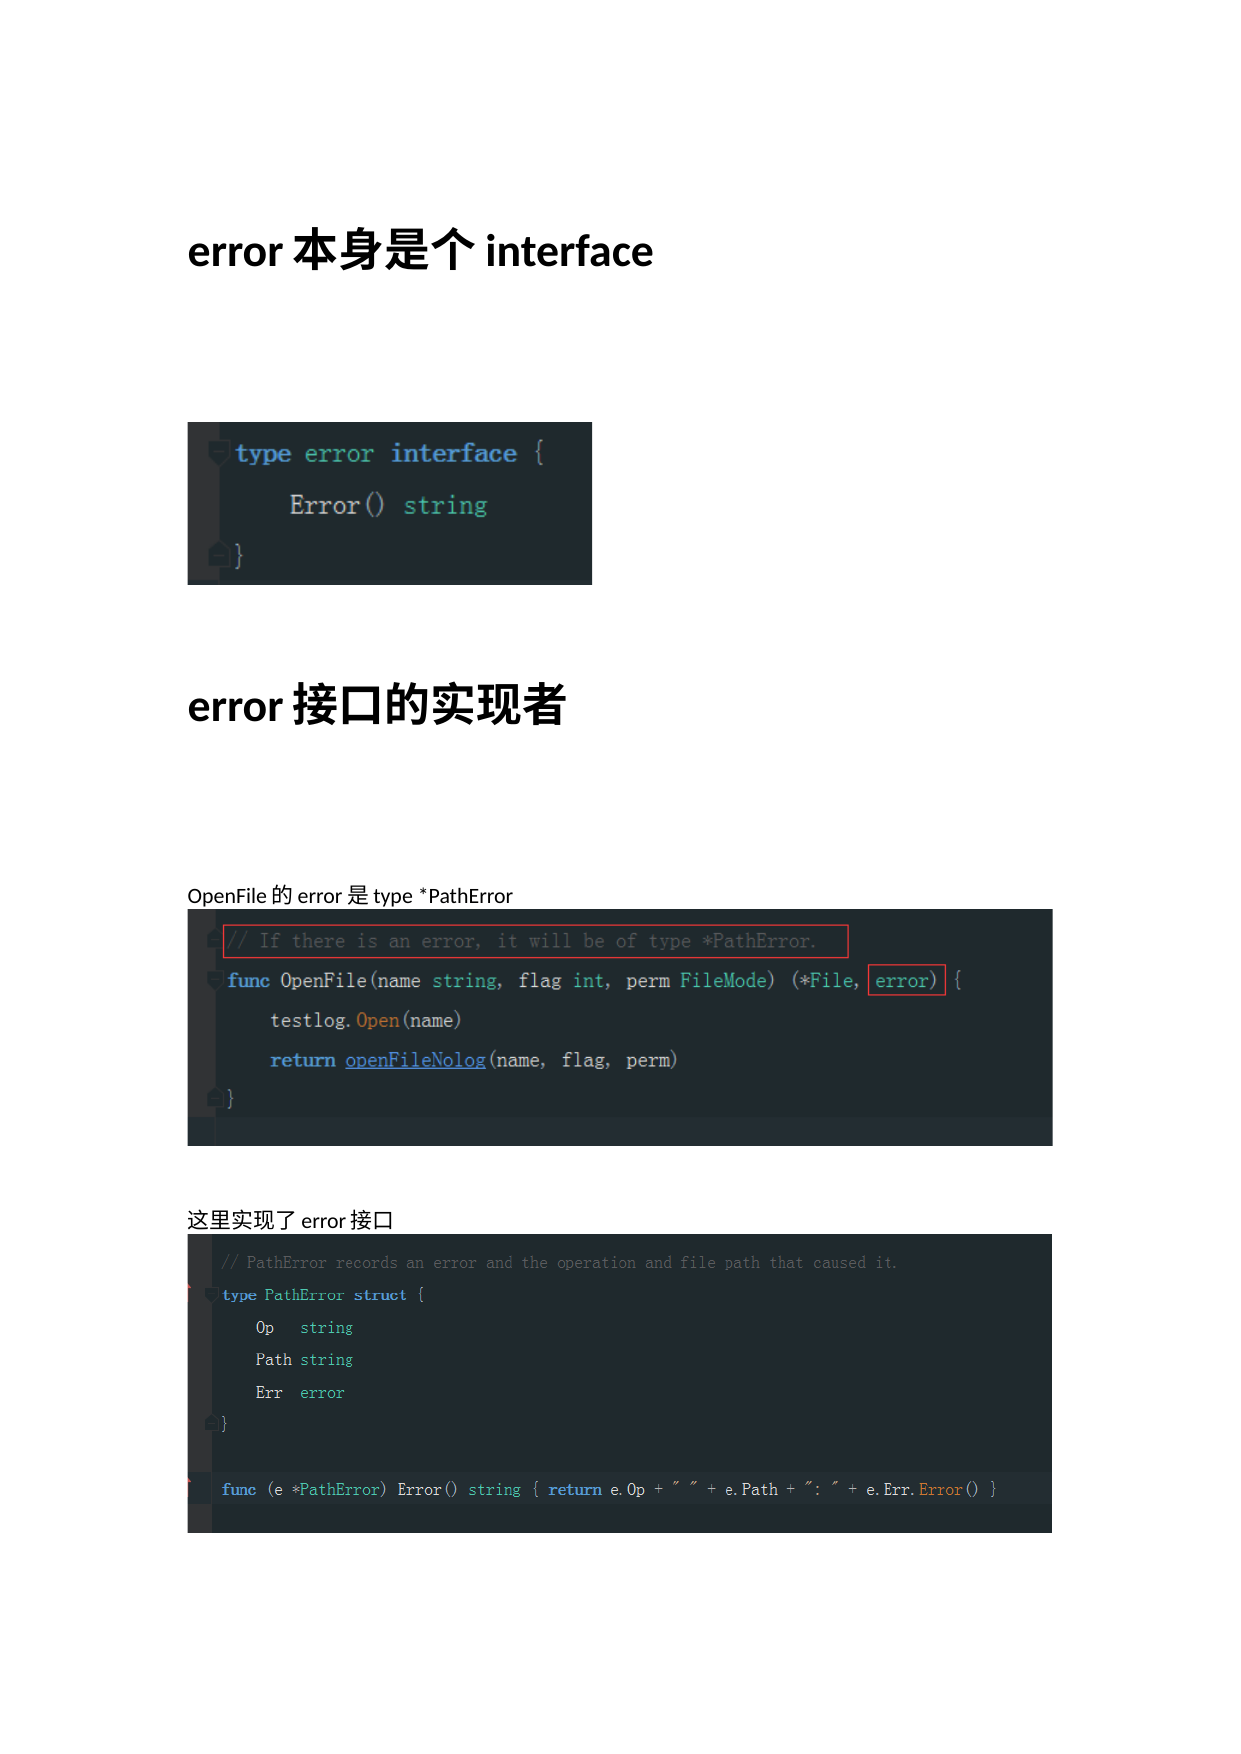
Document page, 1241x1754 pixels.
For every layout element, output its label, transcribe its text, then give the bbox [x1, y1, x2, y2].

picture [187, 1234, 1052, 1533]
subtitle error本身是个interface [187, 197, 1053, 295]
picture [187, 909, 1053, 1146]
text 这里实现了error接口 [187, 1202, 1053, 1235]
subtitle error接口的实现者 [187, 652, 1053, 750]
text OpenFile的error是type *PathError [187, 877, 1053, 909]
picture [187, 422, 593, 585]
